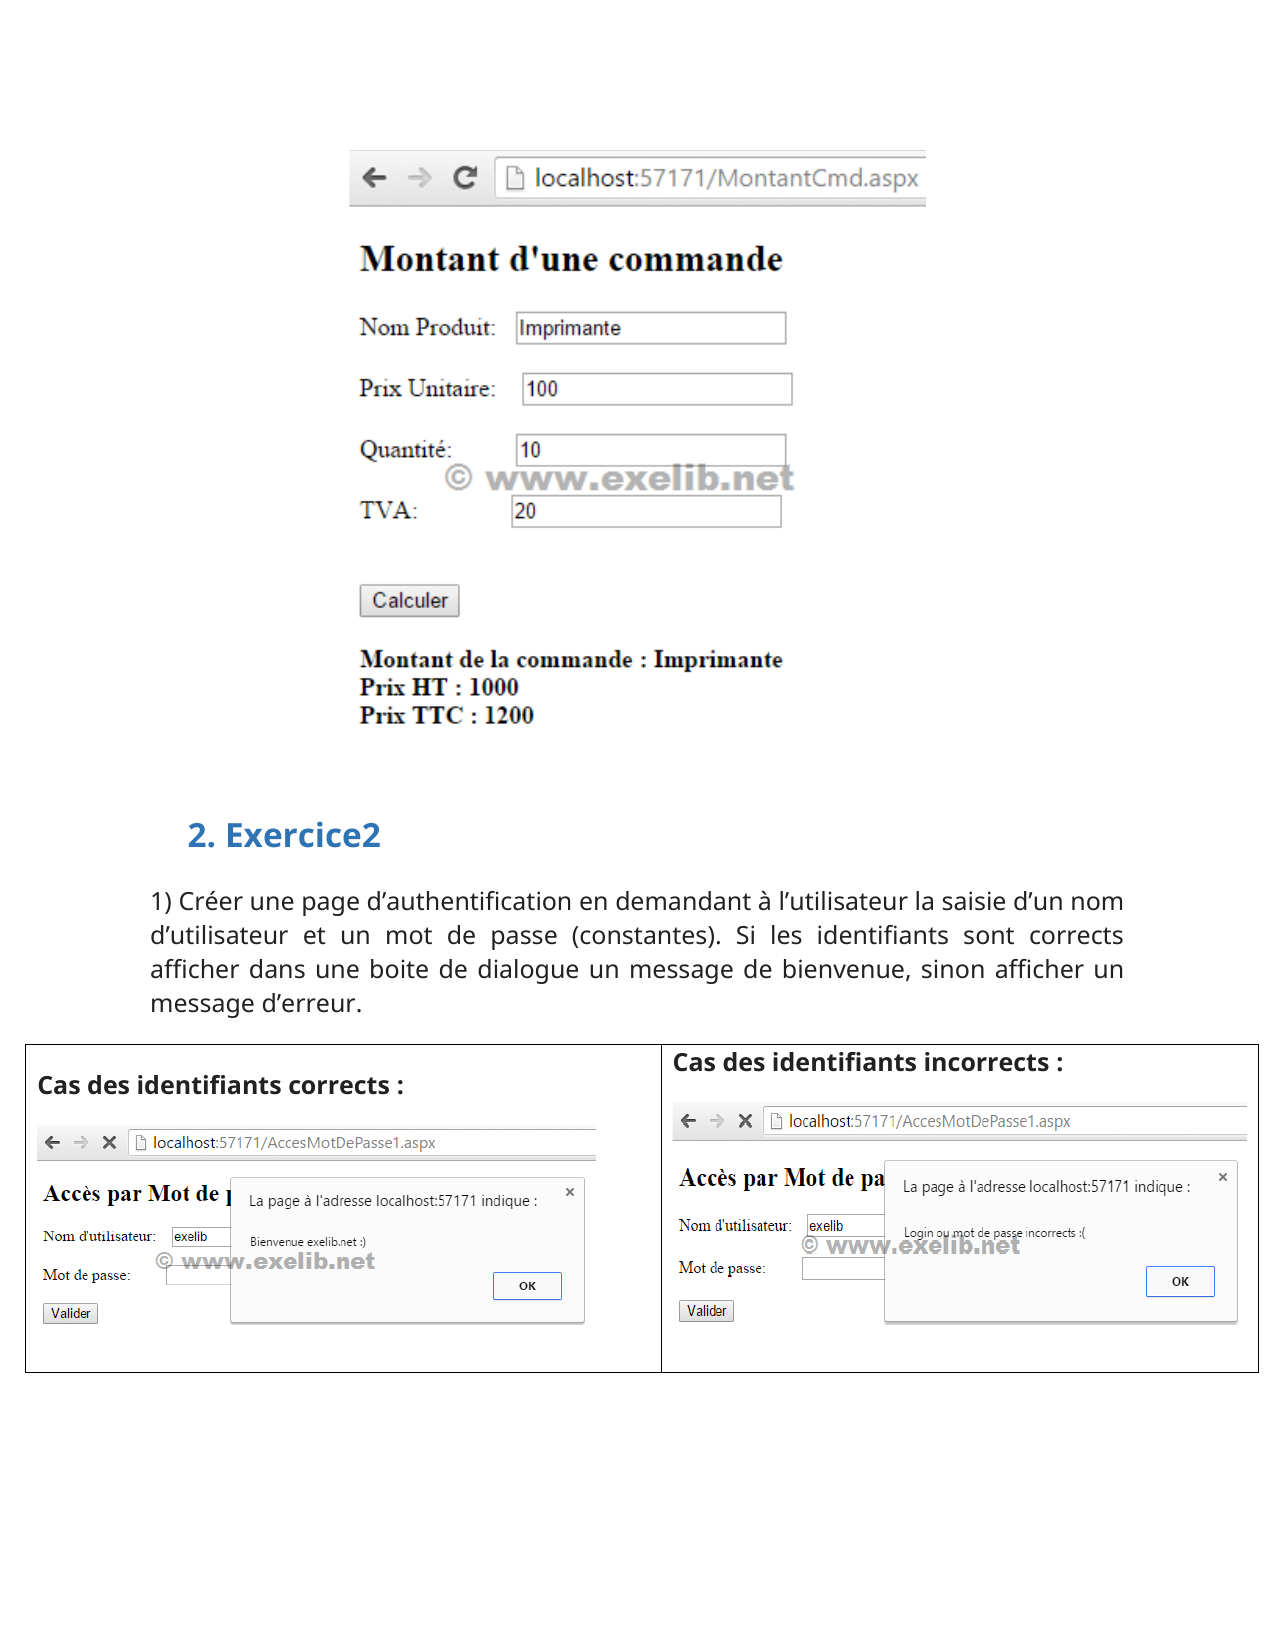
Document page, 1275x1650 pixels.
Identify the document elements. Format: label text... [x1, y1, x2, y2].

table_header Cas des identifiants corrects : [26, 1045, 661, 1372]
subtitle Exercice2 [187, 811, 1125, 857]
table_header Cas des identifiants incorrects : [662, 1045, 1258, 1372]
text 1) Créer une page d’authentification en demandant à l’utilisateur la saisie d’un nom d’utilisateur et un mot de passe (constantes). Si les identifiants sont corrects afficher dans une boite de dialogue un message de bienvenue, sinon afficher un message d’erreur. [150, 884, 1125, 1020]
picture [37, 1125, 596, 1338]
picture [672, 1102, 1248, 1335]
picture [349, 150, 926, 738]
